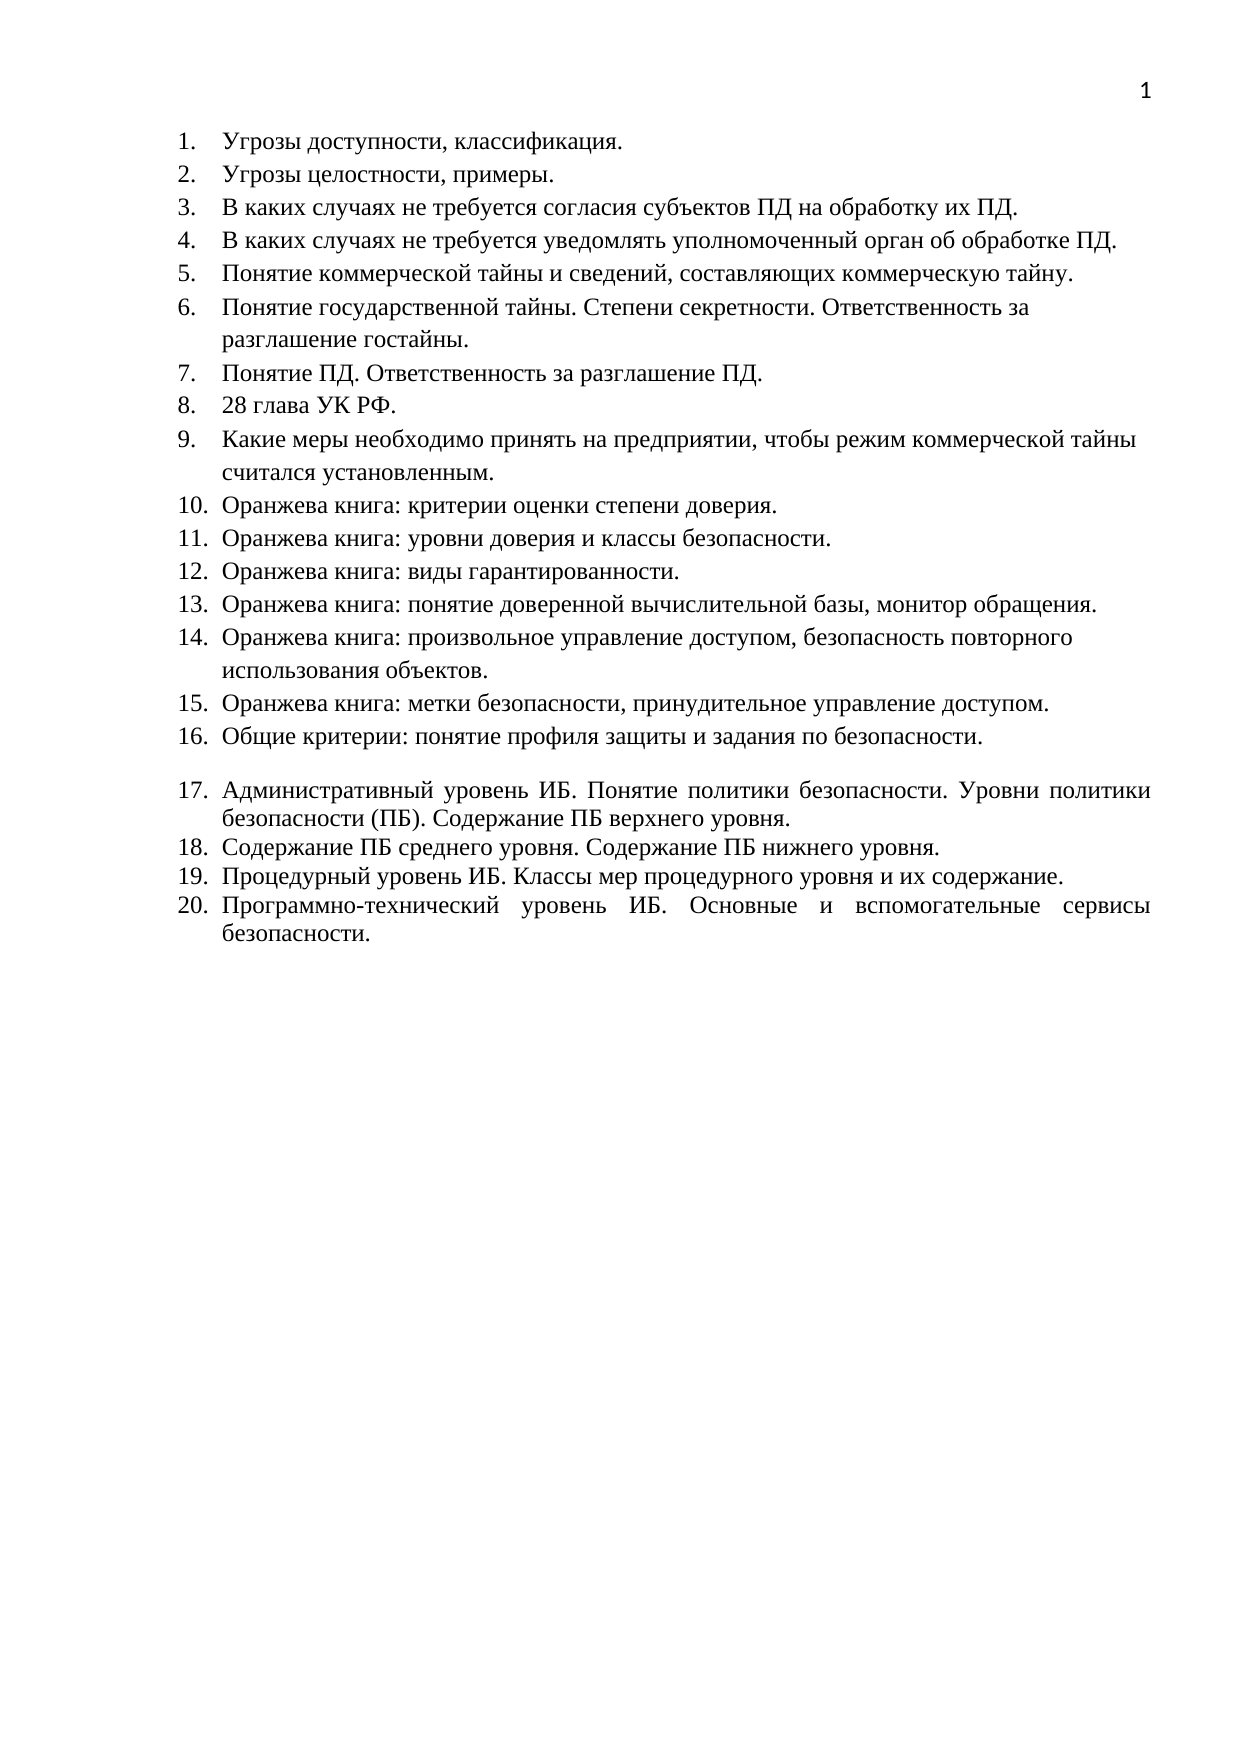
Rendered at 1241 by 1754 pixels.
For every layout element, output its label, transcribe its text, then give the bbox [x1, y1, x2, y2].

list Административный уровень ИБ. Понятие политики безопасности. Уровни политики безопасности (ПБ). Содержание ПБ верхнего уровня. [177, 775, 1152, 832]
list В каких случаях не требуется согласия субъектов ПД на обработку их ПД. [177, 192, 1152, 221]
list Программно-технический уровень ИБ. Основные и вспомогательные сервисы безопасности. [177, 890, 1152, 947]
list Понятие ПД. Ответственность за разглашение ПД. [177, 358, 1152, 386]
list Угрозы целостности, примеры. [177, 159, 1152, 188]
list Процедурный уровень ИБ. Классы мер процедурного уровня и их содержание. [177, 861, 1152, 890]
list Какие меры необходимо принять на предприятии, чтобы режим коммерческой тайны считался установленным. [177, 424, 1152, 485]
list Содержание ПБ среднего уровня. Содержание ПБ нижнего уровня. [177, 832, 1152, 861]
list В каких случаях не требуется уведомлять уполномоченный орган об обработке ПД. [177, 226, 1152, 254]
list Понятие коммерческой тайны и сведений, составляющих коммерческую тайну. [177, 258, 1152, 287]
list Оранжева книга: произвольное управление доступом, безопасность повторного использования объектов. [177, 622, 1152, 683]
list Оранжева книга: виды гарантированности. [177, 556, 1152, 584]
list Оранжева книга: критерии оценки степени доверия. [177, 490, 1152, 518]
list Оранжева книга: метки безопасности, принудительное управление доступом. [177, 688, 1152, 717]
list Понятие государственной тайны. Степени секретности. Ответственность за разглашение гостайны. [177, 292, 1152, 353]
list Оранжева книга: понятие доверенной вычислительной базы, монитор обращения. [177, 589, 1152, 617]
list Угрозы доступности, классификация. [177, 126, 1152, 155]
list Оранжева книга: уровни доверия и классы безопасности. [177, 523, 1152, 551]
list Общие критерии: понятие профиля защиты и задания по безопасности. [177, 721, 1152, 749]
list 28 глава УК РФ. [177, 391, 1152, 419]
